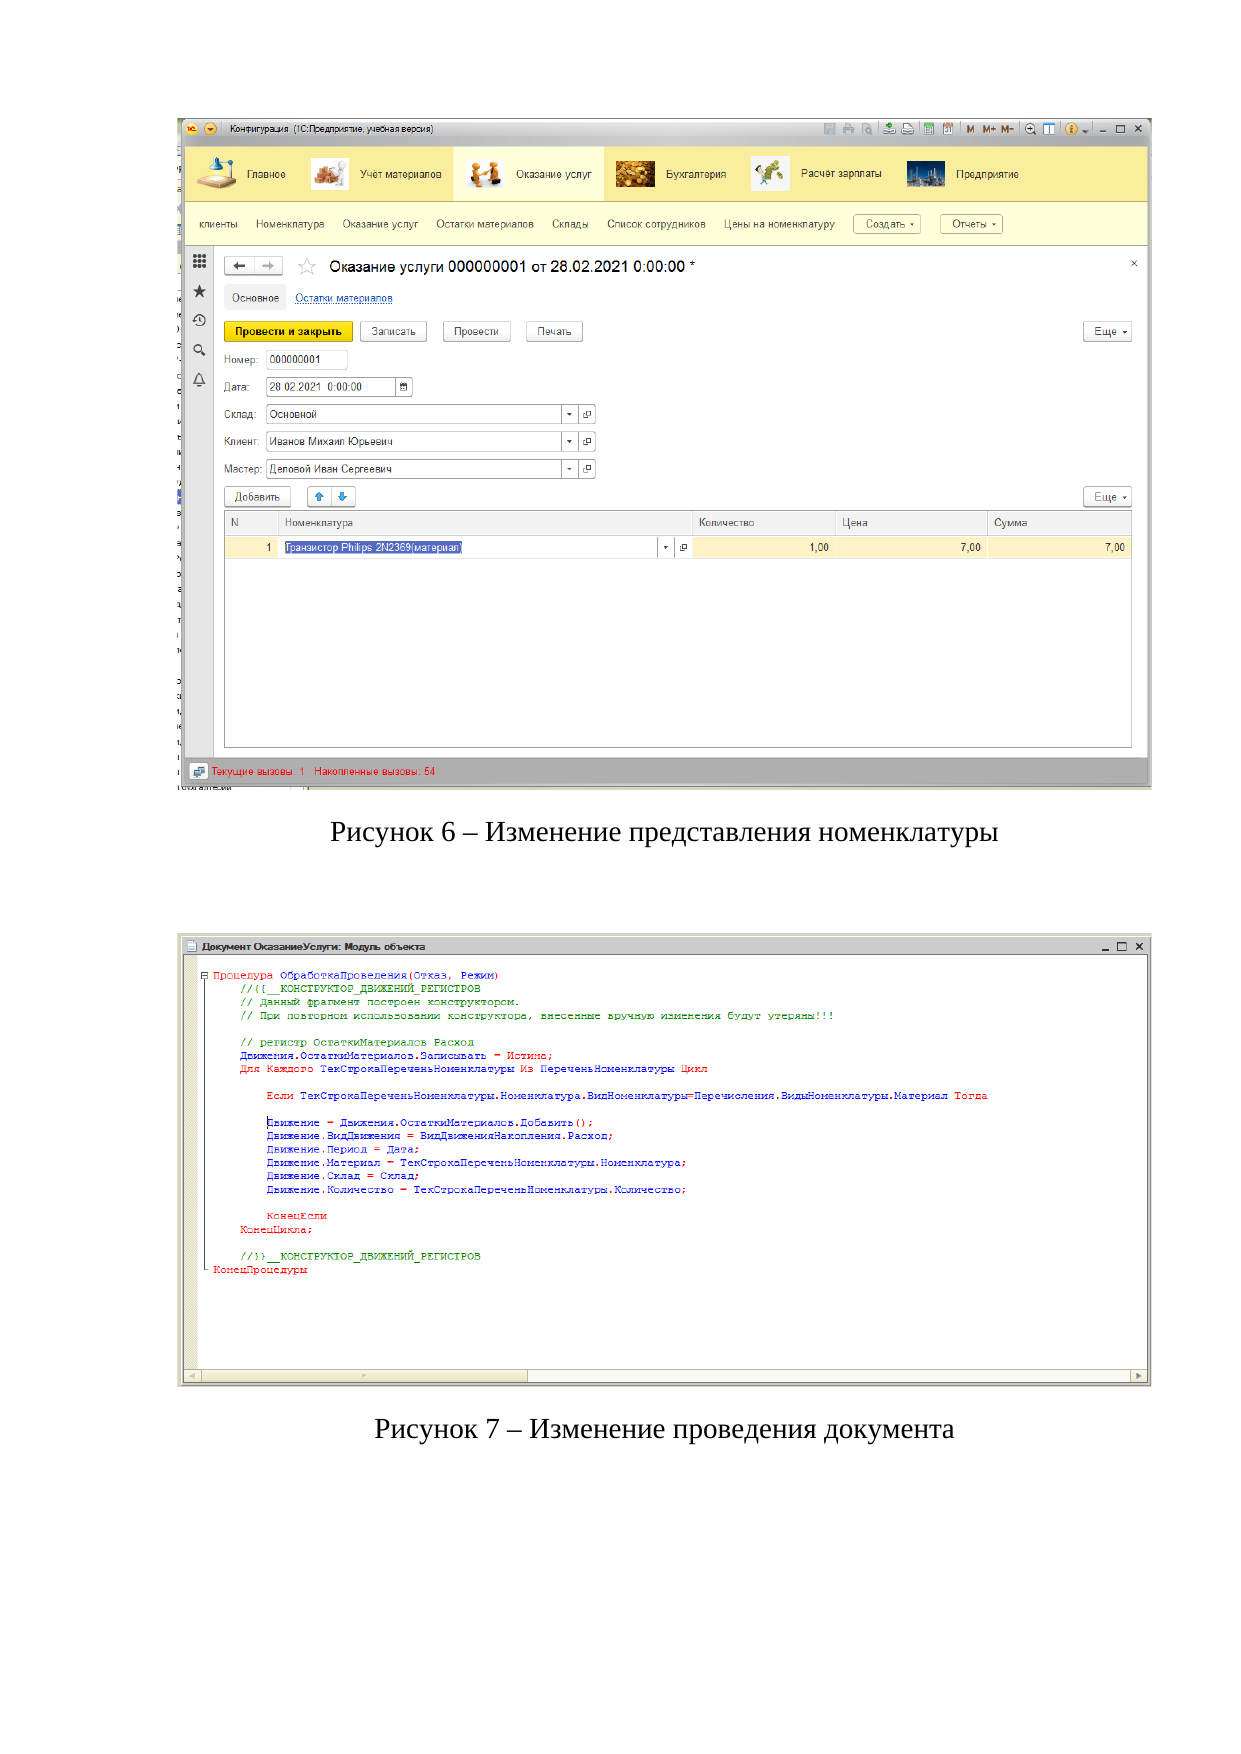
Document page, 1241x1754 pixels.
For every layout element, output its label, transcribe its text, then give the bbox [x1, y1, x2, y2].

picture [177, 933, 1152, 1387]
text Рисунок 6 – Изменение представления номенклатуры [177, 814, 1152, 848]
text Рисунок 7 – Изменение проведения документа [177, 1411, 1152, 1445]
picture [177, 118, 1152, 790]
